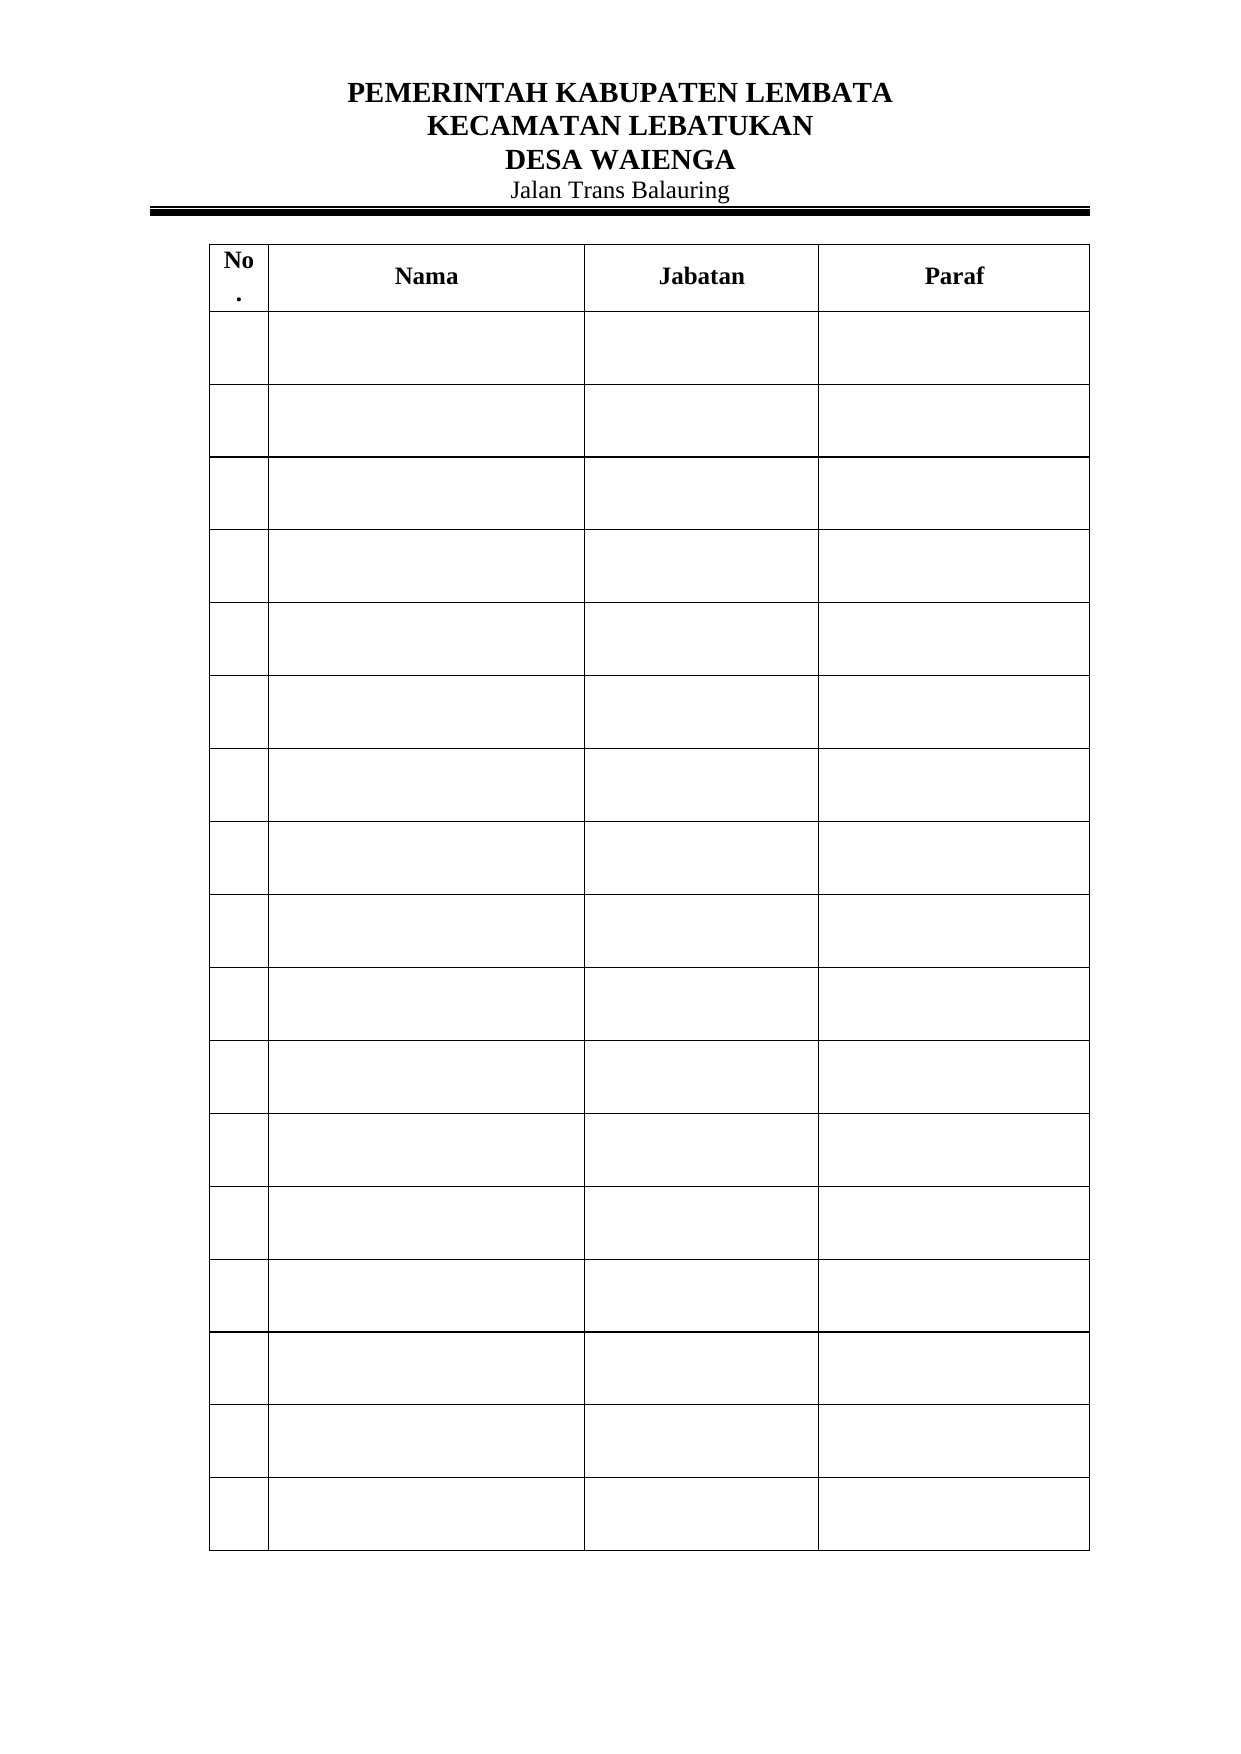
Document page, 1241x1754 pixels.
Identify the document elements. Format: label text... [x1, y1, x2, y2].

table_cell [585, 1405, 818, 1477]
table_cell [210, 1478, 268, 1550]
table_cell [585, 385, 818, 456]
table_cell [585, 1478, 818, 1550]
table_cell [269, 749, 584, 821]
table_cell [819, 1041, 1089, 1113]
table_cell [585, 1333, 818, 1404]
table_cell [819, 458, 1089, 529]
table_cell [819, 1478, 1089, 1550]
table_cell [585, 968, 818, 1040]
table_cell [269, 968, 584, 1040]
table_cell [210, 676, 268, 748]
table_cell [210, 385, 268, 456]
table_cell [269, 385, 584, 456]
table_cell [269, 603, 584, 675]
table_cell [585, 312, 818, 383]
table_cell [585, 530, 818, 602]
table_cell [585, 1260, 818, 1331]
table_cell [819, 676, 1089, 748]
table_cell [819, 1405, 1089, 1477]
table_cell [210, 1041, 268, 1113]
table_cell [819, 1114, 1089, 1186]
table_cell [269, 1041, 584, 1113]
table_cell [210, 458, 268, 529]
table_cell [210, 603, 268, 675]
table_header Paraf [819, 245, 1089, 311]
table_cell [819, 385, 1089, 456]
table_cell [585, 1041, 818, 1113]
table_cell [269, 312, 584, 383]
table_header Nama [269, 245, 584, 311]
table_cell [210, 312, 268, 383]
table_cell [210, 1333, 268, 1404]
table_cell [819, 895, 1089, 967]
table_cell [269, 676, 584, 748]
table_cell [585, 822, 818, 894]
table_cell [269, 1478, 584, 1550]
table_cell [585, 895, 818, 967]
table_cell [210, 1114, 268, 1186]
table_cell [269, 530, 584, 602]
table_cell [585, 676, 818, 748]
table_cell [819, 530, 1089, 602]
table_header Jabatan [585, 245, 818, 311]
table_cell [269, 1114, 584, 1186]
table_cell [585, 603, 818, 675]
table_cell [819, 1333, 1089, 1404]
table_cell [210, 1260, 268, 1331]
table_cell [269, 1187, 584, 1258]
table_cell [210, 530, 268, 602]
table_cell [585, 1114, 818, 1186]
table_cell [210, 895, 268, 967]
table_cell [585, 458, 818, 529]
table_cell [819, 603, 1089, 675]
table_cell [269, 895, 584, 967]
table_cell [269, 458, 584, 529]
table_cell [819, 312, 1089, 383]
table_cell [819, 968, 1089, 1040]
table_cell [269, 1405, 584, 1477]
table_cell [585, 1187, 818, 1258]
table_cell [819, 749, 1089, 821]
table_cell [210, 1187, 268, 1258]
table_cell [210, 749, 268, 821]
table_cell [585, 749, 818, 821]
table_cell [210, 968, 268, 1040]
table_cell [819, 1187, 1089, 1258]
table_cell [269, 822, 584, 894]
table_cell [819, 1260, 1089, 1331]
table_cell [210, 822, 268, 894]
table_cell [269, 1260, 584, 1331]
table_cell [819, 822, 1089, 894]
table_header No. [210, 245, 268, 311]
table_cell [210, 1405, 268, 1477]
table_cell [269, 1333, 584, 1404]
